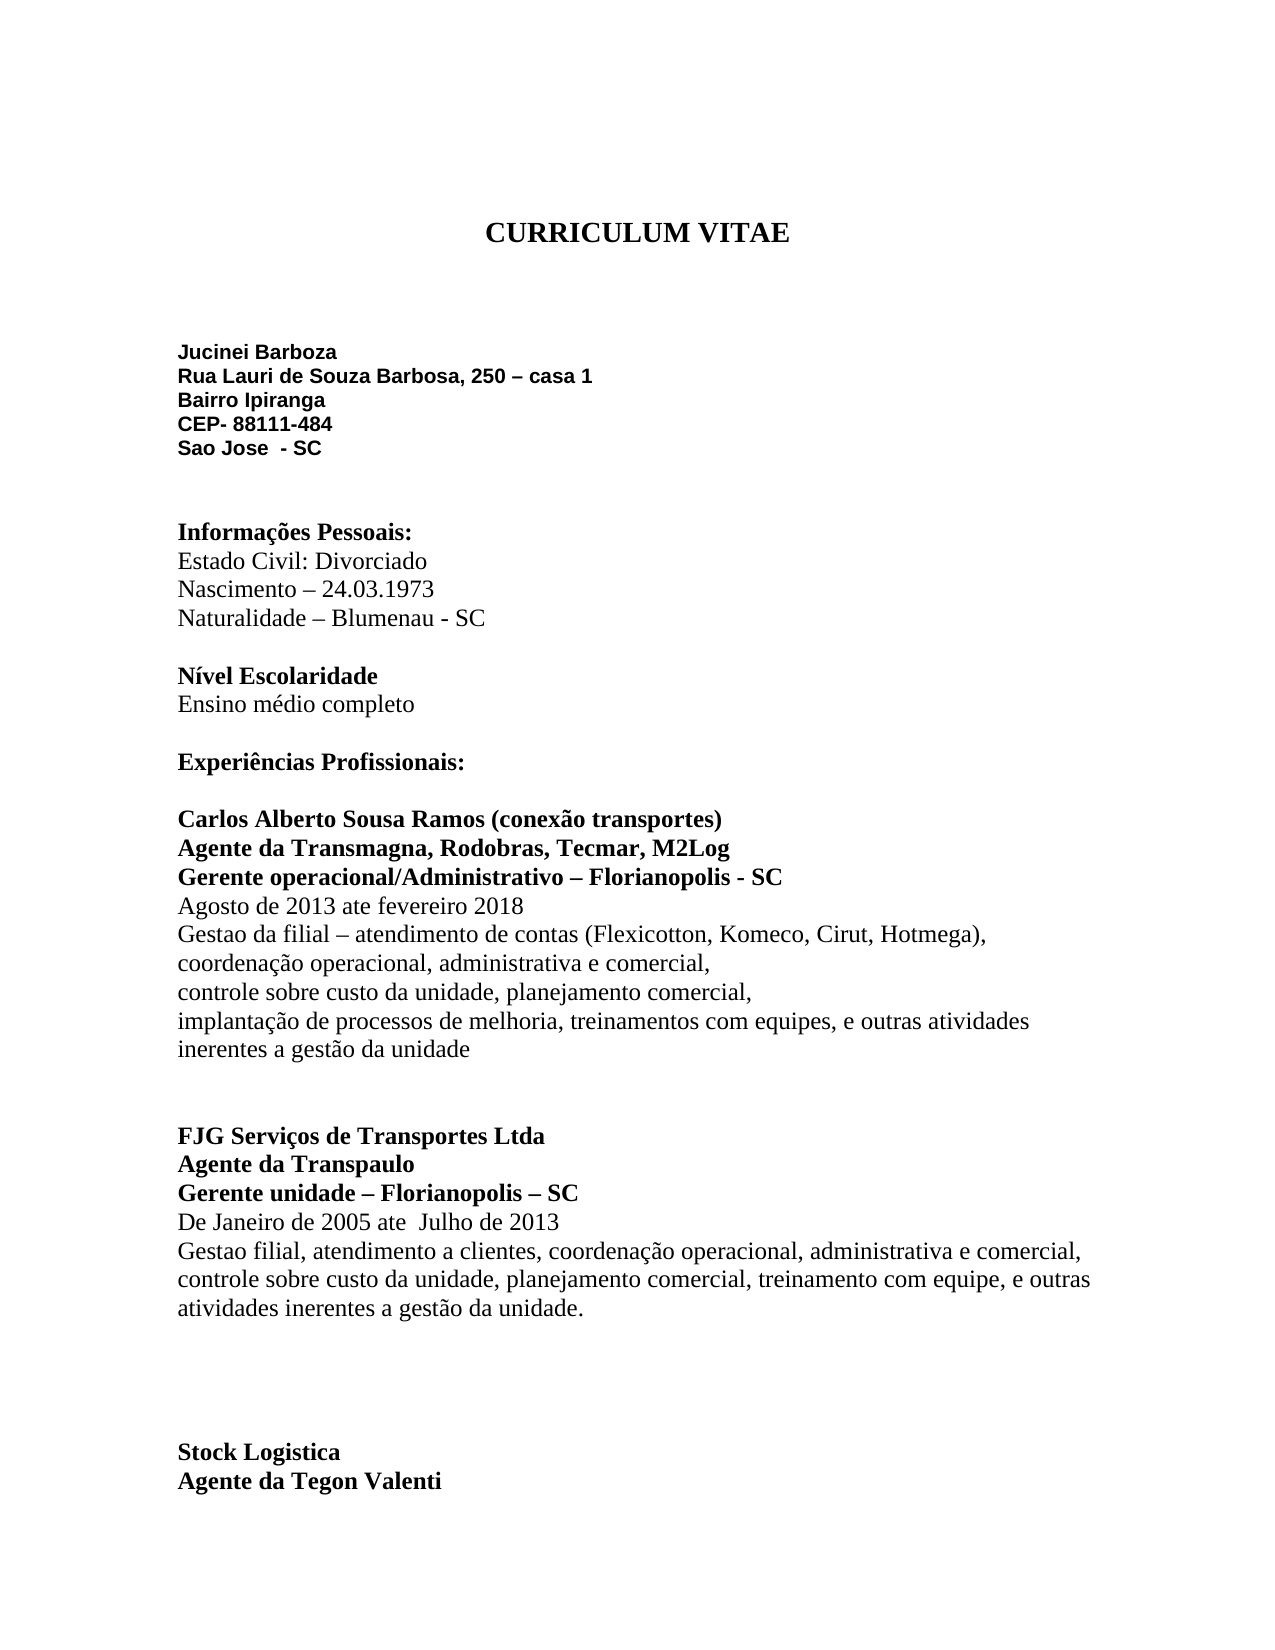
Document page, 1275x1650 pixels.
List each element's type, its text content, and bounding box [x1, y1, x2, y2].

text Bairro Ipiranga CEP- 88111-484 Sao Jose - SC Informações Pessoais: Estado Civil: Divorciado Nascimento – 24.03.1973 Naturalidade – Blumenau - SC Nível Escolaridade Ensino médio completo Experiências Profissionais: Carlos Alberto Sousa Ramos (conexão transportes) Agente da Transmagna, Rodobras, Tecmar, M2Log [177, 388, 1098, 862]
text De Janeiro de 2005 ate Julho de 2013 Gestao filial, atendimento a clientes, coordenação operacional, administrativa e comercial, [177, 1207, 1098, 1264]
text Gerente operacional/Administrativo – Florianopolis - SC Agosto de 2013 ate fevereiro 2018 [177, 862, 1098, 919]
text implantação de processos de melhoria, treinamentos com equipes, e outras atividades inerentes a gestão da unidade FJG Serviços de Transportes Ltda [177, 1006, 1098, 1149]
text CURRICULUM VITAE [177, 215, 1098, 282]
text Stock Logistica [177, 1437, 1098, 1466]
text controle sobre custo da unidade, planejamento comercial, treinamento com equipe, e outras [177, 1264, 1098, 1293]
text Agente da Transpaulo [177, 1149, 1098, 1178]
text Jucinei Barboza Rua Lauri de Souza Barbosa, 250 – casa 1 [177, 340, 1098, 388]
text controle sobre custo da unidade, planejamento comercial, [177, 977, 1098, 1006]
text atividades inerentes a gestão da unidade. [177, 1293, 1098, 1322]
text Gerente unidade – Florianopolis – SC [177, 1178, 1098, 1207]
text Agente da Tegon Valenti [177, 1466, 1098, 1494]
text Gestao da filial – atendimento de contas (Flexicotton, Komeco, Cirut, Hotmega), coordenação operacional, administrativa e comercial, [177, 919, 1098, 977]
